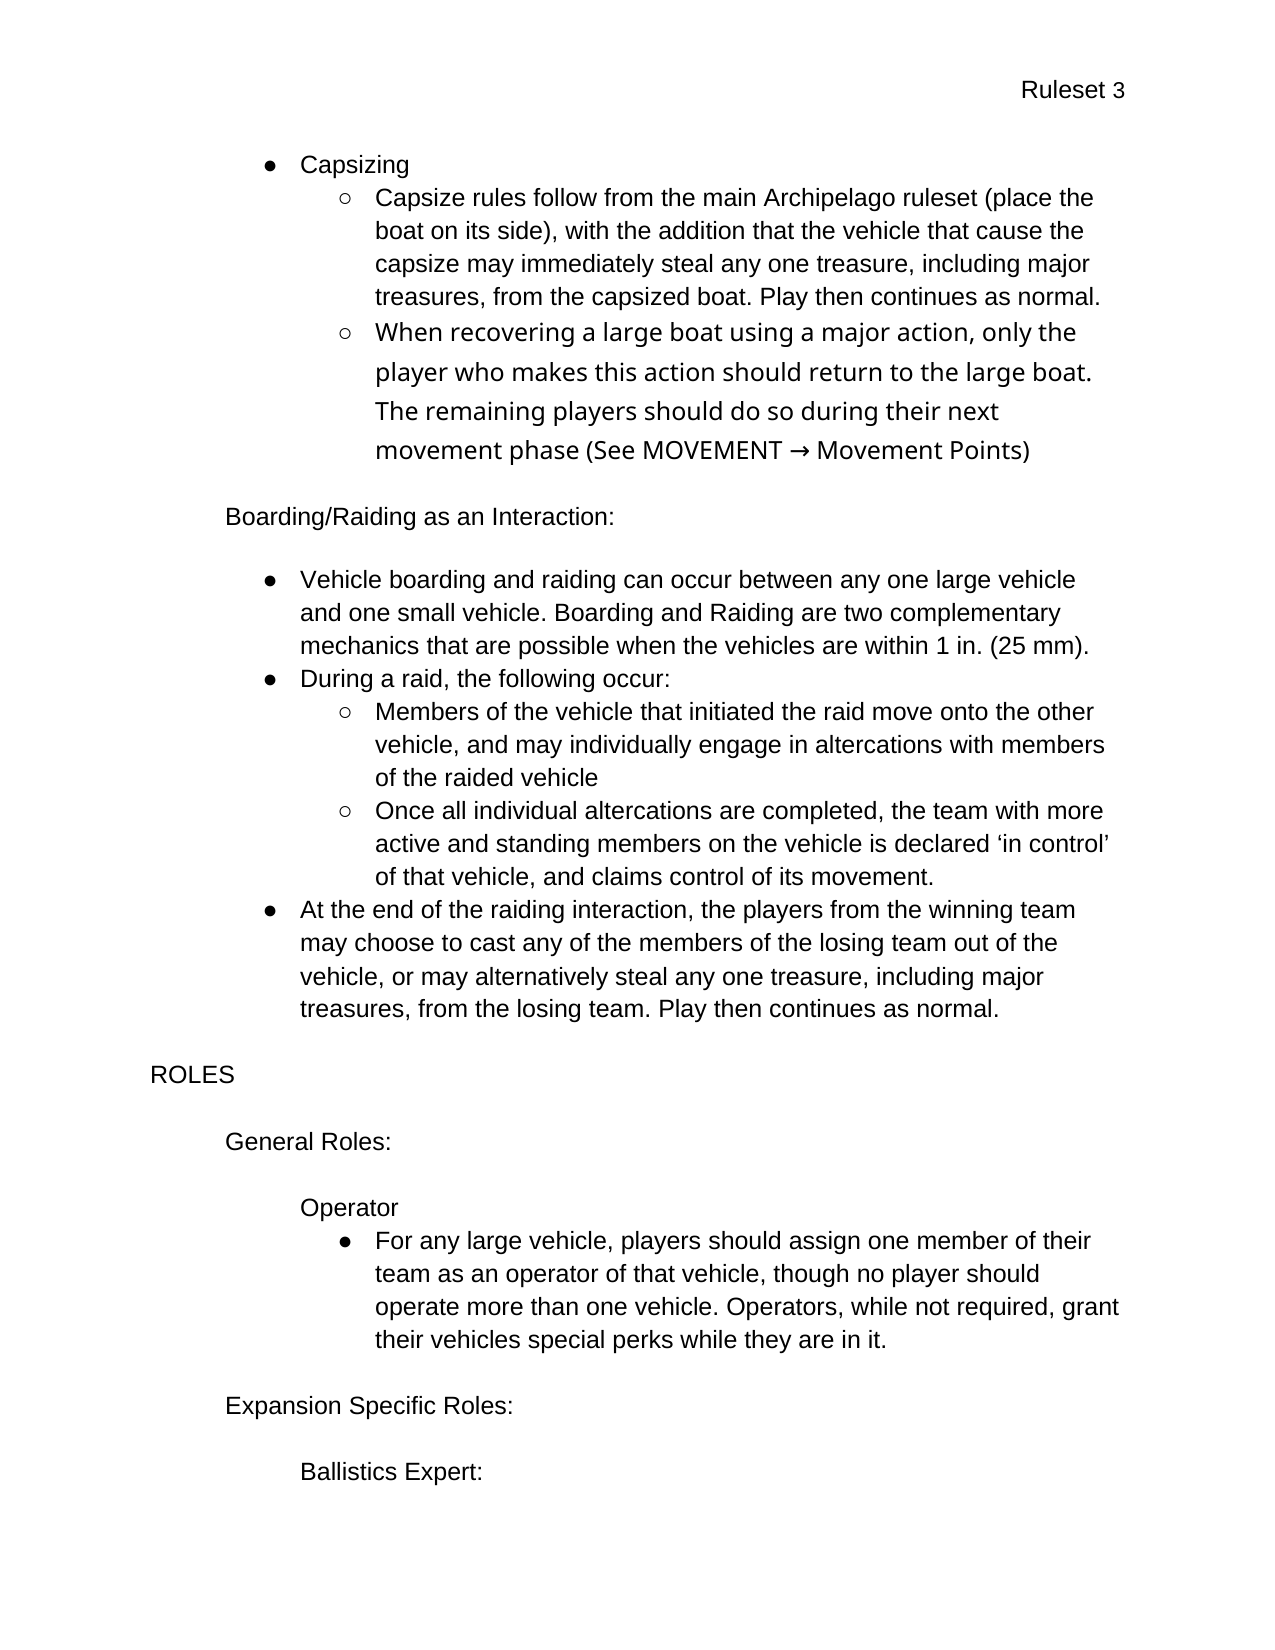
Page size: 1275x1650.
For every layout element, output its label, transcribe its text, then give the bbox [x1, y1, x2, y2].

list For any large vehicle, players should assign one member of their team as an operator of that vehicle, though no player should operate more than one vehicle. Operators, while not required, grant their vehicles special perks while they are in it. [337, 1226, 1125, 1353]
list At the end of the raiding interaction, the players from the winning team may choose to cast any of the members of the losing team out of the vehicle, or may alternatively steal any one treasure, including major treasures, from the losing team. Play then continues as normal. [262, 895, 1125, 1023]
text Operator [150, 1193, 1125, 1221]
list Capsize rules follow from the main Archipelago ruleset (place the boat on its side), with the addition that the vehicle that cause the capsize may immediately steal any one treasure, including major treasures, from the capsized boat. Play then continues as normal. [337, 183, 1125, 311]
list Members of the vehicle that initiated the raid move onto the other vehicle, and may individually engage in altercations with members of the raided vehicle [337, 697, 1125, 792]
list Vehicle boarding and raiding can occur between any one large vehicle and one small vehicle. Boarding and Raiding are two complementary mechanics that are possible when the vehicles are within 1 in. (25 mm). [262, 565, 1125, 660]
list When recovering a large boat using a major action, only the player who makes this action should return to the large boat. The remaining players should do so during their next movement phase (See MOVEMENT → Movement Points) [337, 315, 1125, 467]
text General Roles: [150, 1127, 1125, 1155]
text Expansion Specific Roles: [150, 1391, 1125, 1419]
text Ballistics Expert: [150, 1457, 1125, 1486]
list During a raid, the following occur: [262, 664, 1125, 693]
text ROLES [150, 1061, 1125, 1089]
text Boarding/Raiding as an Interaction: [150, 502, 1125, 561]
list Once all individual altercations are completed, the team with more active and standing members on the vehicle is declared ‘in control’ of that vehicle, and claims control of its movement. [337, 796, 1125, 891]
list Capsizing [262, 150, 1125, 179]
